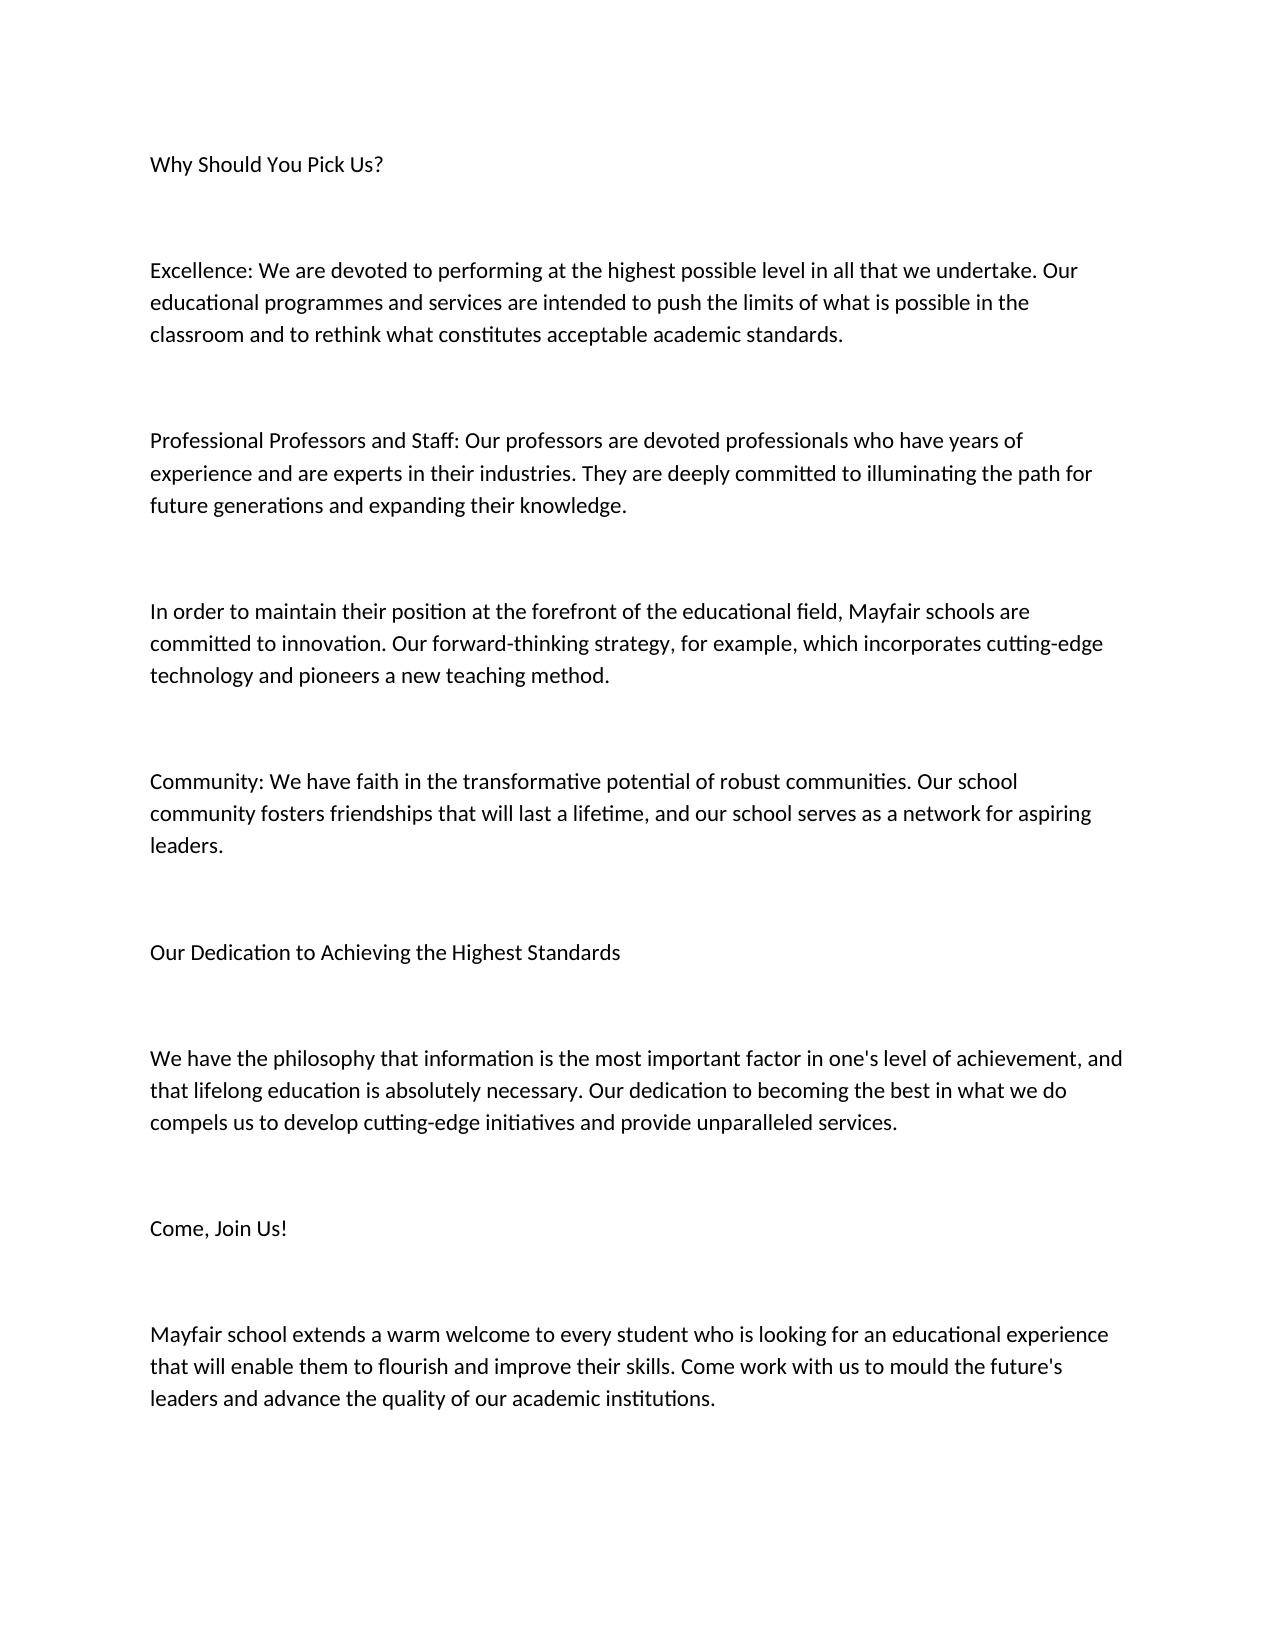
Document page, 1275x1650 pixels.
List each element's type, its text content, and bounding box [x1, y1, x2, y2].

text We have the philosophy that information is the most important factor in one's level of achievement, and that lifelong education is absolutely necessary. Our dedication to becoming the best in what we do compels us to develop cutting-edge initiatives and provide unparalleled services. [150, 1044, 1125, 1136]
text Community: We have faith in the transformative potential of robust communities. Our school community fosters friendships that will last a lifetime, and our school serves as a network for aspiring leaders. [150, 767, 1125, 860]
text Excellence: We are devoted to performing at the highest possible level in all that we undertake. Our educational programmes and services are intended to push the limits of what is possible in the classroom and to rethink what constitutes acceptable academic standards. [150, 256, 1125, 348]
text Come, Join Us! [150, 1214, 1125, 1242]
text In order to maintain their position at the forefront of the educational field, Mayfair schools are committed to innovation. Our forward-thinking strategy, for example, which incorporates cutting-edge technology and pioneers a new teaching method. [150, 597, 1125, 689]
text Professional Professors and Staff: Our professors are devoted professionals who have years of experience and are experts in their industries. They are deeply committed to illuminating the path for future generations and expanding their knowledge. [150, 426, 1125, 519]
text Mayfair school extends a warm welcome to every student who is looking for an educational experience that will enable them to flourish and improve their skills. Come work with us to mould the future's leaders and advance the quality of our academic institutions. [150, 1320, 1125, 1413]
text Why Should You Pick Us? [150, 150, 1125, 178]
text Our Dedication to Achieving the Highest Standards [150, 938, 1125, 966]
